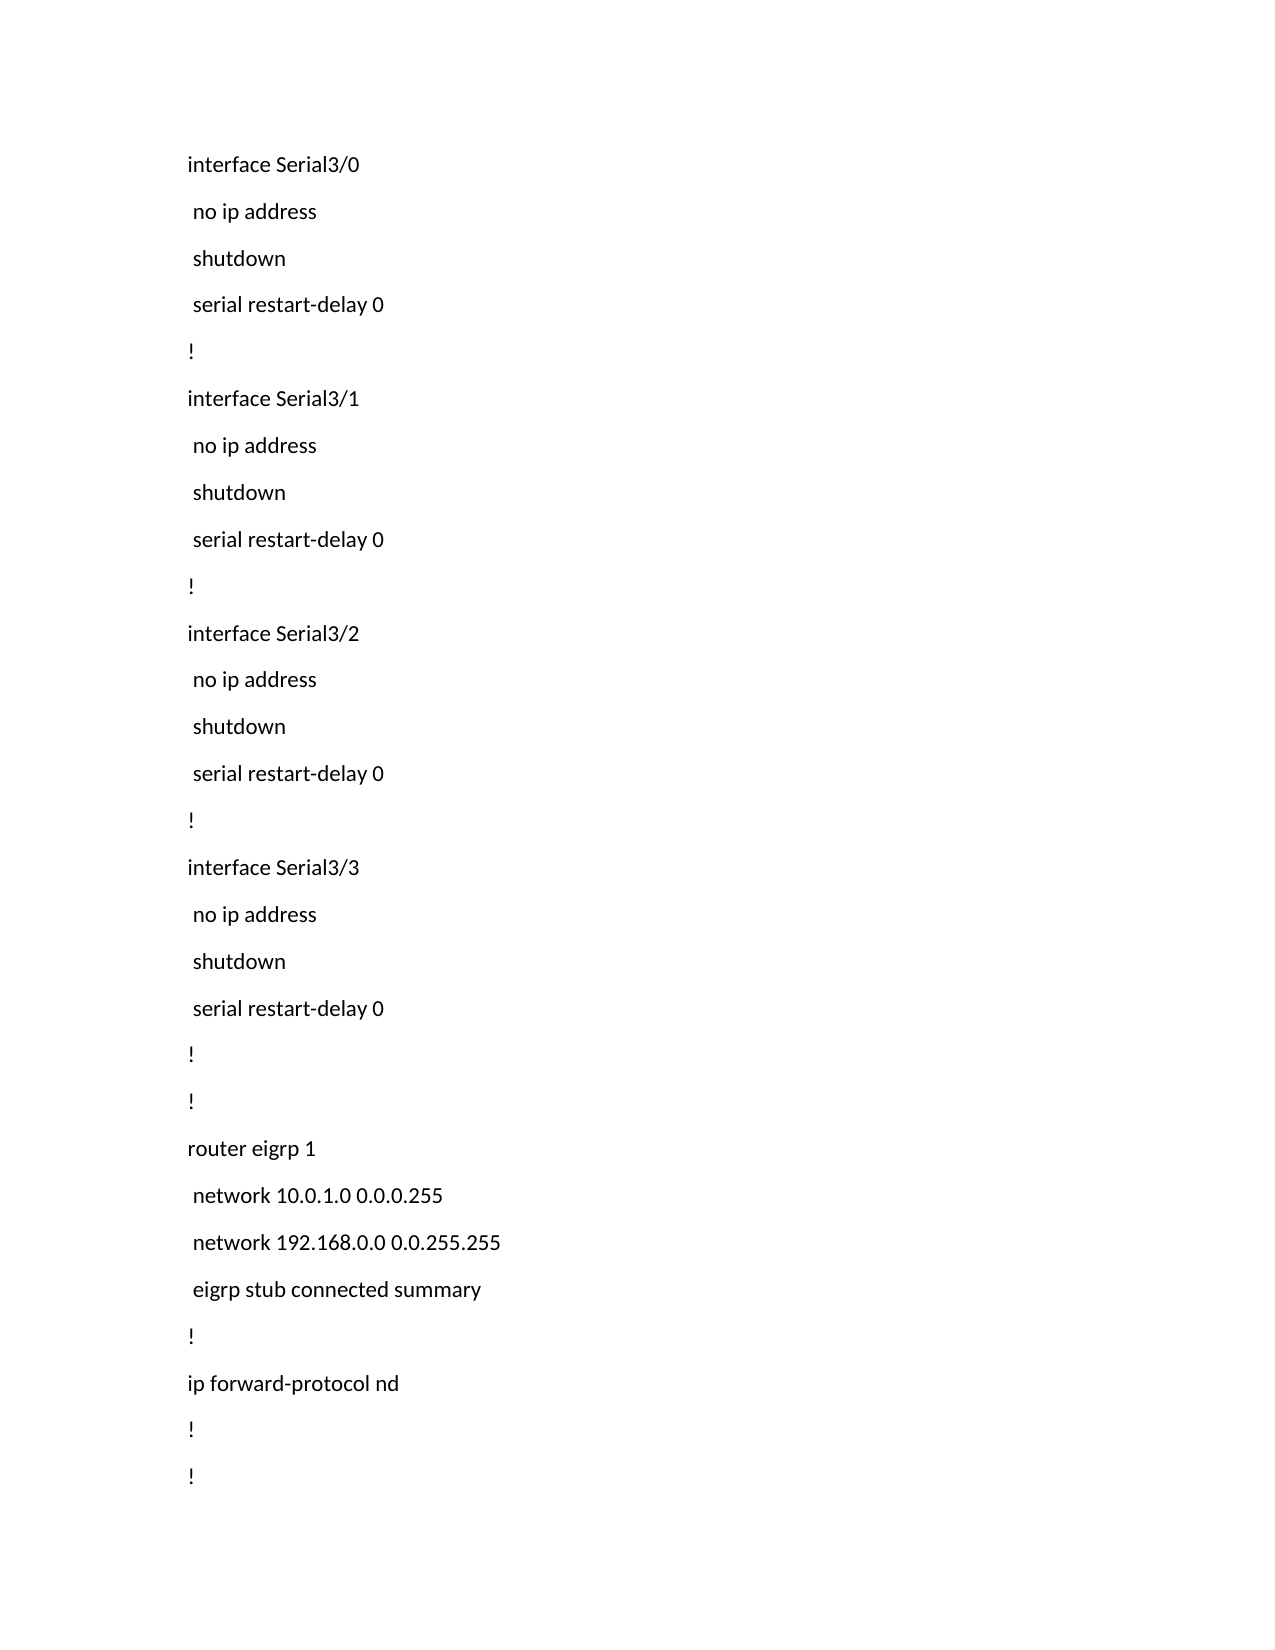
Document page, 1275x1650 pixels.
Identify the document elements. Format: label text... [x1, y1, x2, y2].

text shutdown [187, 244, 1087, 272]
text eigrp stub connected summary [187, 1275, 1087, 1303]
text router eigrp 1 [187, 1134, 1087, 1162]
text shutdown [187, 478, 1087, 506]
text ! [187, 1087, 1087, 1116]
text shutdown [187, 712, 1087, 741]
text no ip address [187, 900, 1087, 928]
text serial restart-delay 0 [187, 994, 1087, 1022]
text ! [187, 1041, 1087, 1069]
text interface Serial3/2 [187, 619, 1087, 647]
text network 10.0.1.0 0.0.0.255 [187, 1181, 1087, 1209]
text ip forward-protocol nd [187, 1369, 1087, 1397]
text no ip address [187, 431, 1087, 459]
text interface Serial3/3 [187, 853, 1087, 881]
text ! [187, 1416, 1087, 1444]
text ! [187, 337, 1087, 366]
text shutdown [187, 947, 1087, 975]
text interface Serial3/0 [187, 150, 1087, 178]
text serial restart-delay 0 [187, 525, 1087, 553]
text ! [187, 806, 1087, 834]
text no ip address [187, 666, 1087, 694]
text no ip address [187, 197, 1087, 225]
text ! [187, 572, 1087, 600]
text ! [187, 1322, 1087, 1350]
text ! [187, 1462, 1087, 1491]
text network 192.168.0.0 0.0.255.255 [187, 1228, 1087, 1256]
text serial restart-delay 0 [187, 291, 1087, 319]
text interface Serial3/1 [187, 384, 1087, 412]
text serial restart-delay 0 [187, 759, 1087, 787]
